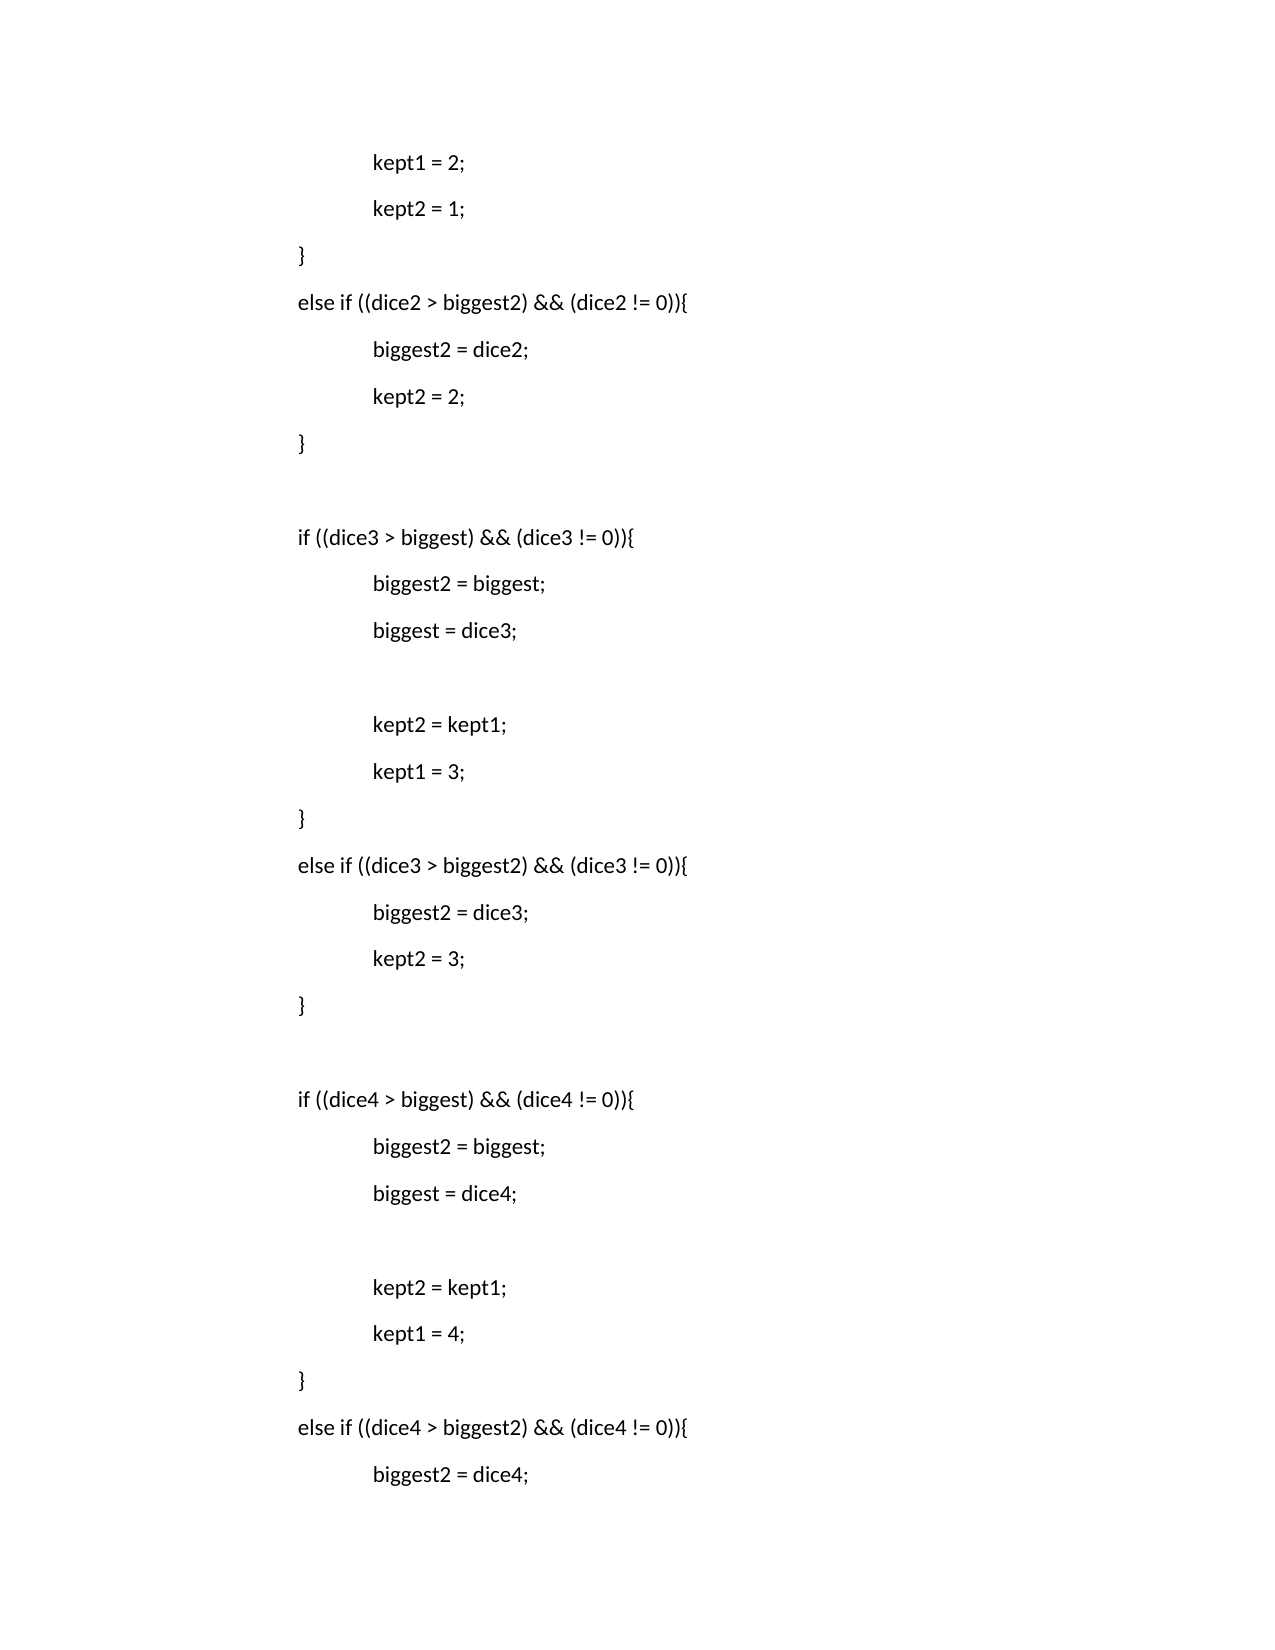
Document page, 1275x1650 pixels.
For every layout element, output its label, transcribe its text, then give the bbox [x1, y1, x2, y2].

text biggest2 = dice3; [148, 898, 1127, 926]
text biggest2 = dice2; [148, 335, 1127, 363]
text else if ((dice2 > biggest2) && (dice2 != 0)){ [148, 288, 1127, 316]
text biggest = dice4; [148, 1179, 1127, 1207]
text } [148, 991, 1127, 1019]
text } [148, 1366, 1127, 1394]
text kept2 = kept1; [148, 1273, 1127, 1301]
text kept2 = 3; [148, 944, 1127, 972]
text biggest2 = biggest; [148, 1132, 1127, 1160]
text kept1 = 2; [148, 148, 1127, 176]
text if ((dice3 > biggest) && (dice3 != 0)){ [148, 523, 1127, 551]
text } [148, 429, 1127, 457]
text biggest2 = dice4; [148, 1460, 1127, 1488]
text kept2 = 2; [148, 382, 1127, 410]
text else if ((dice4 > biggest2) && (dice4 != 0)){ [148, 1413, 1127, 1441]
text } [148, 804, 1127, 832]
text else if ((dice3 > biggest2) && (dice3 != 0)){ [148, 851, 1127, 879]
text kept2 = 1; [148, 194, 1127, 222]
text biggest = dice3; [148, 616, 1127, 644]
text kept1 = 4; [148, 1319, 1127, 1347]
text if ((dice4 > biggest) && (dice4 != 0)){ [148, 1085, 1127, 1113]
text biggest2 = biggest; [148, 569, 1127, 597]
text kept2 = kept1; [148, 710, 1127, 738]
text } [148, 241, 1127, 269]
text kept1 = 3; [148, 757, 1127, 785]
